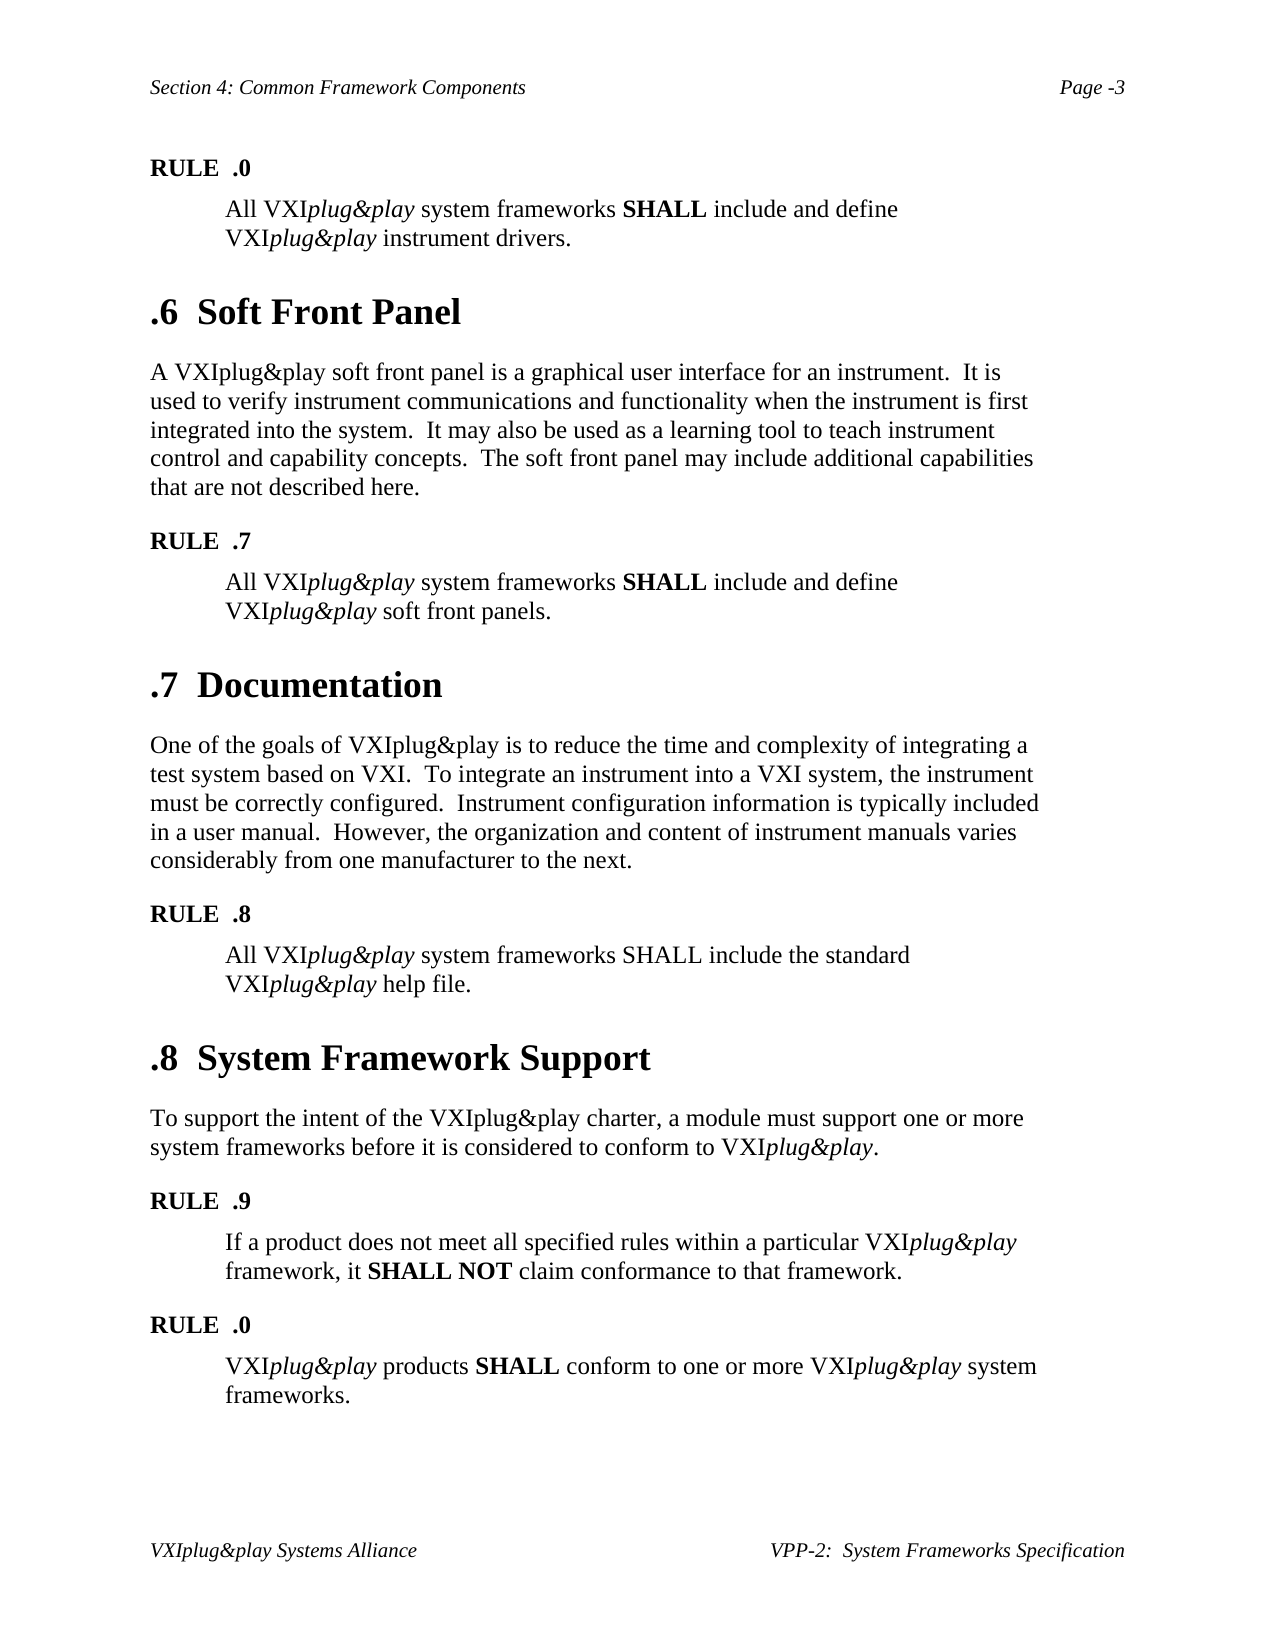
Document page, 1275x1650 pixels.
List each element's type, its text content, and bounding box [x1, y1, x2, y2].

text One of the goals of VXIplug&play is to reduce the time and complexity of integrating a test system based on VXI. To integrate an instrument into a VXI system, the instrument must be correctly configured. Instrument configuration information is typically included in a user manual. However, the organization and content of instrument manuals varies considerably from one manufacturer to the next. [150, 730, 1050, 874]
text A VXIplug&play soft front panel is a graphical user interface for an instrument. It is used to verify instrument communications and functionality when the instrument is first integrated into the system. It may also be used as a learning tool to teach instrument control and capability concepts. The soft front panel may include additional capabilities that are not described here. [150, 357, 1050, 501]
text All VXIplug&play system frameworks SHALL include and define VXIplug&play soft front panels. [225, 567, 1050, 625]
text If a product does not meet all specified rules within a particular VXIplug&play framework, it SHALL NOT claim conformance to that framework. [225, 1227, 1050, 1285]
text All VXIplug&play system frameworks SHALL include the standard VXIplug&play help file. [225, 940, 1050, 998]
subtitle 4.8 System Framework Support [150, 1035, 1050, 1078]
text RULE 4.8 [150, 899, 1050, 928]
text VXIplug&play products SHALL conform to one or more VXIplug&play system frameworks. [225, 1351, 1050, 1408]
text All VXIplug&play system frameworks SHALL include and define VXIplug&play instrument drivers. [225, 194, 1050, 252]
subtitle 4.7 Documentation [150, 662, 1050, 705]
text RULE 4.6 [150, 153, 1050, 182]
text RULE 4.10 [150, 1310, 1050, 1338]
text To support the intent of the VXIplug&play charter, a module must support one or more system frameworks before it is considered to conform to VXIplug&play. [150, 1103, 1050, 1161]
text RULE 4.9 [150, 1186, 1050, 1215]
text RULE 4.7 [150, 526, 1050, 555]
